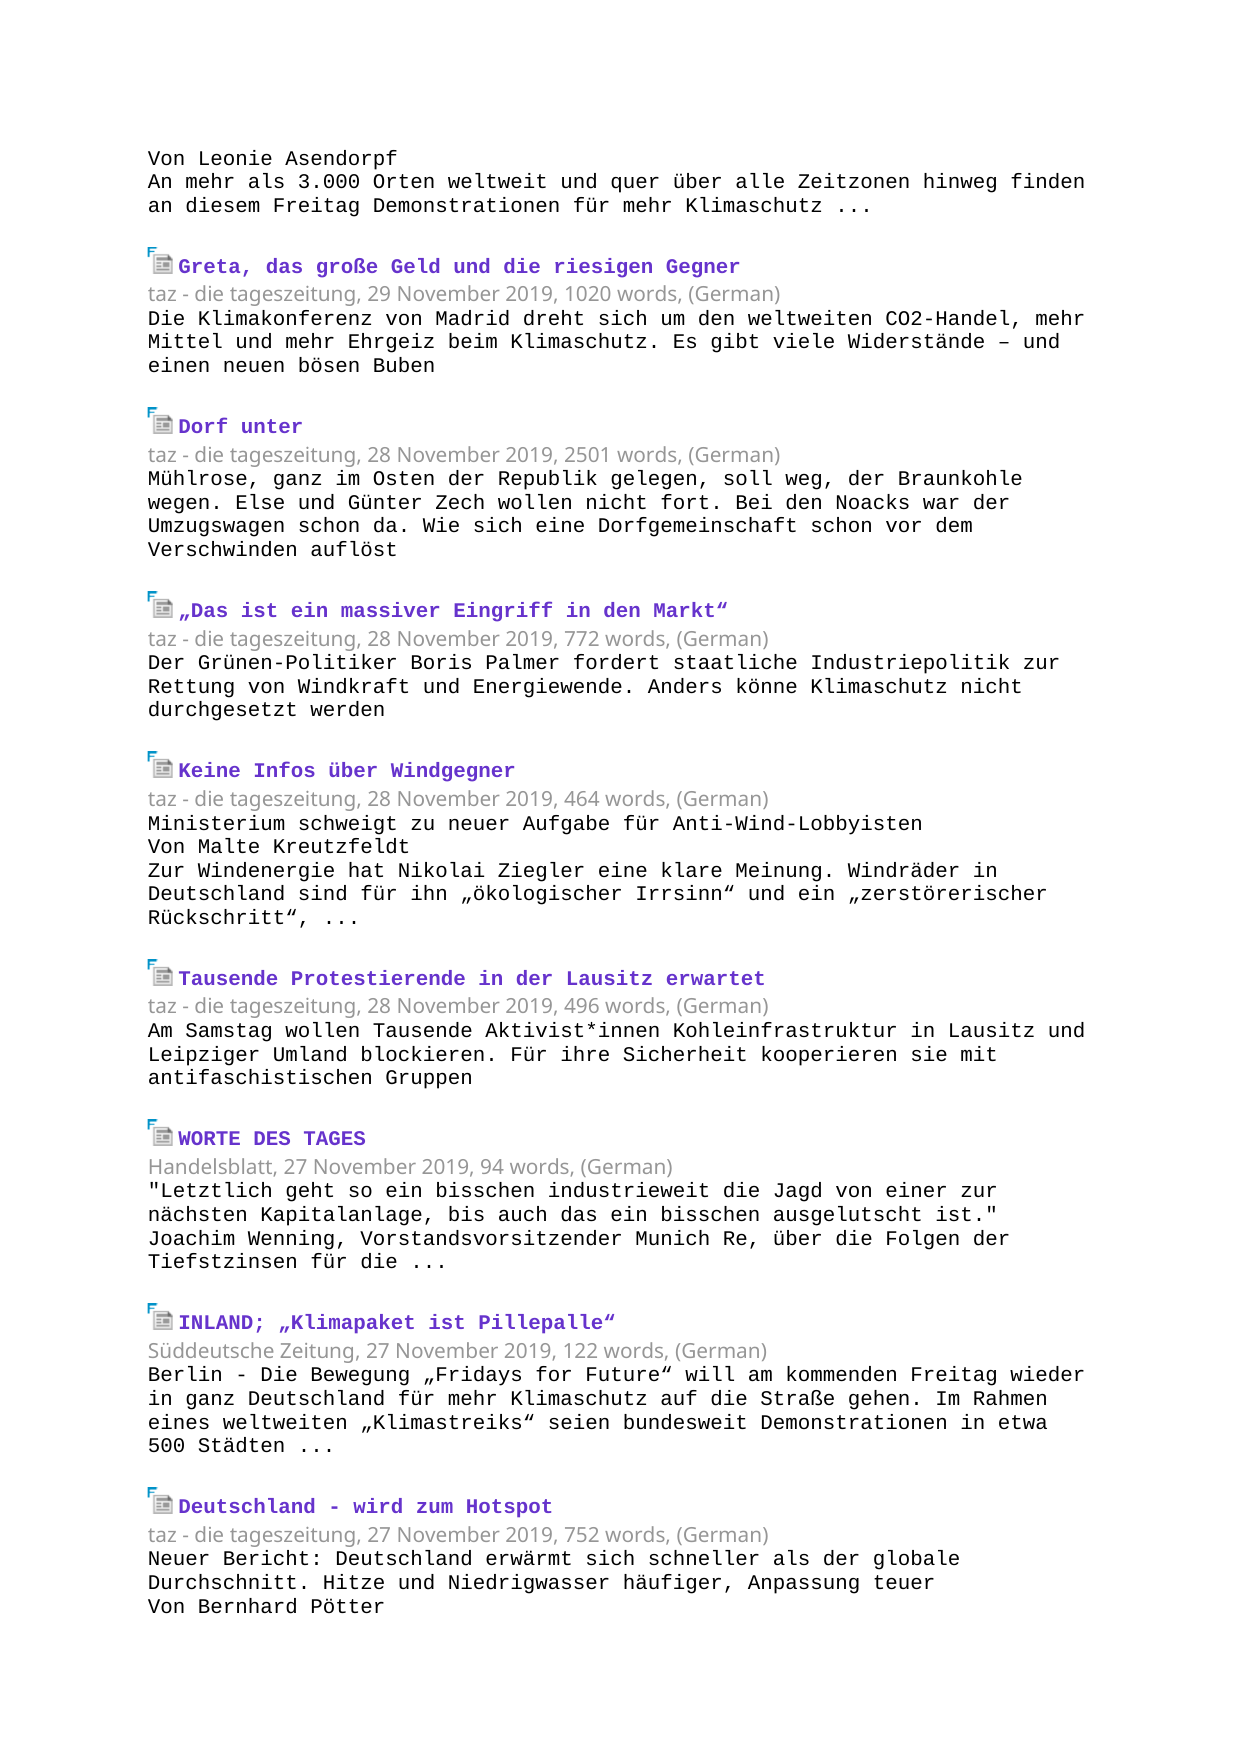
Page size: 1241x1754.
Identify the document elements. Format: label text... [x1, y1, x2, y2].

text taz - die tageszeitung, 28 November 2019, 2501 words, (German) [148, 440, 1093, 468]
text Tausende Protestierende in der Lausitz erwartet [148, 959, 1093, 992]
text Handelsblatt, 27 November 2019, 94 words, (German) [148, 1152, 1093, 1180]
text Ministerium schweigt zu neuer Aufgabe für Anti-Wind-Lobbyisten [148, 812, 1093, 836]
picture [147, 1303, 173, 1330]
picture [147, 407, 173, 434]
text Zur Windenergie hat Nikolai Ziegler eine klare Meinung. Windräder in Deutschland sind für ihn „ökologischer Irrsinn“ und ein „zerstörerischer Rückschritt“, ... [148, 860, 1093, 931]
picture [147, 751, 173, 778]
text Von Malte Kreutzfeldt [148, 836, 1093, 860]
text taz - die tageszeitung, 28 November 2019, 464 words, (German) [148, 784, 1093, 812]
text Mühlrose, ganz im Osten der Republik gelegen, soll weg, der Braunkohle wegen. Else und Günter Zech wollen nicht fort. Bei den Noacks war der Umzugswagen schon da. Wie sich eine Dorfgemeinschaft schon vor dem Verschwinden auflöst [148, 468, 1093, 563]
text taz - die tageszeitung, 28 November 2019, 772 words, (German) [148, 624, 1093, 652]
text Süddeutsche Zeitung, 27 November 2019, 122 words, (German) [148, 1336, 1093, 1364]
text Der Grünen-Politiker Boris Palmer fordert staatliche Industriepolitik zur Rettung von Windkraft und Energiewende. Anders könne Klimaschutz nicht durchgesetzt werden [148, 652, 1093, 723]
picture [147, 959, 173, 986]
picture [147, 591, 173, 618]
text Am Samstag wollen Tausende Aktivist*innen Kohleinfrastruktur in Lausitz und Leipziger Umland blockieren. Für ihre Sicherheit kooperieren sie mit antifaschistischen Gruppen [148, 1020, 1093, 1091]
text taz - die tageszeitung, 27 November 2019, 752 words, (German) [148, 1520, 1093, 1548]
picture [147, 247, 173, 274]
text Neuer Bericht: Deutschland erwärmt sich schneller als der globale Durchschnitt. Hitze und Niedrigwasser häufiger, Anpassung teuer [148, 1548, 1093, 1596]
text „Das ist ein massiver Eingriff in den Markt“ [148, 591, 1093, 624]
text Greta, das große Geld und die riesigen Gegner [148, 247, 1093, 279]
text "Letztlich geht so ein bisschen industrieweit die Jagd von einer zur nächsten Kapitalanlage, bis auch das ein bisschen ausgelutscht ist." Joachim Wenning, Vorstandsvorsitzender Munich Re, über die Folgen der Tiefstzinsen für die ... [148, 1180, 1093, 1275]
text Keine Infos über Windgegner [148, 752, 1093, 784]
text Von Bernhard Pötter [148, 1596, 1093, 1619]
text Die Klimakonferenz von Madrid dreht sich um den weltweiten CO2-Handel, mehr Mittel und mehr Ehrgeiz beim Klimaschutz. Es gibt viele Widerstände – und einen neuen bösen Buben [148, 308, 1093, 379]
text taz - die tageszeitung, 29 November 2019, 1020 words, (German) [148, 279, 1093, 308]
text WORTE DES TAGES [148, 1119, 1093, 1152]
text Deutschland - wird zum Hotspot [148, 1487, 1093, 1520]
text Berlin - Die Bewegung „Fridays for Future“ will am kommenden Freitag wieder in ganz Deutschland für mehr Klimaschutz auf die Straße gehen. Im Rahmen eines weltweiten „Klimastreiks“ seien bundesweit Demonstrationen in etwa 500 Städten ... [148, 1364, 1093, 1459]
text Von Leonie Asendorpf [148, 148, 1093, 171]
text taz - die tageszeitung, 28 November 2019, 496 words, (German) [148, 992, 1093, 1020]
text Dorf unter [148, 407, 1093, 440]
picture [147, 1119, 173, 1146]
text INLAND; „Klimapaket ist Pillepalle“ [148, 1303, 1093, 1336]
text An mehr als 3.000 Orten weltweit und quer über alle Zeitzonen hinweg finden an diesem Freitag Demonstrationen für mehr Klimaschutz ... [148, 171, 1093, 218]
picture [147, 1487, 173, 1514]
